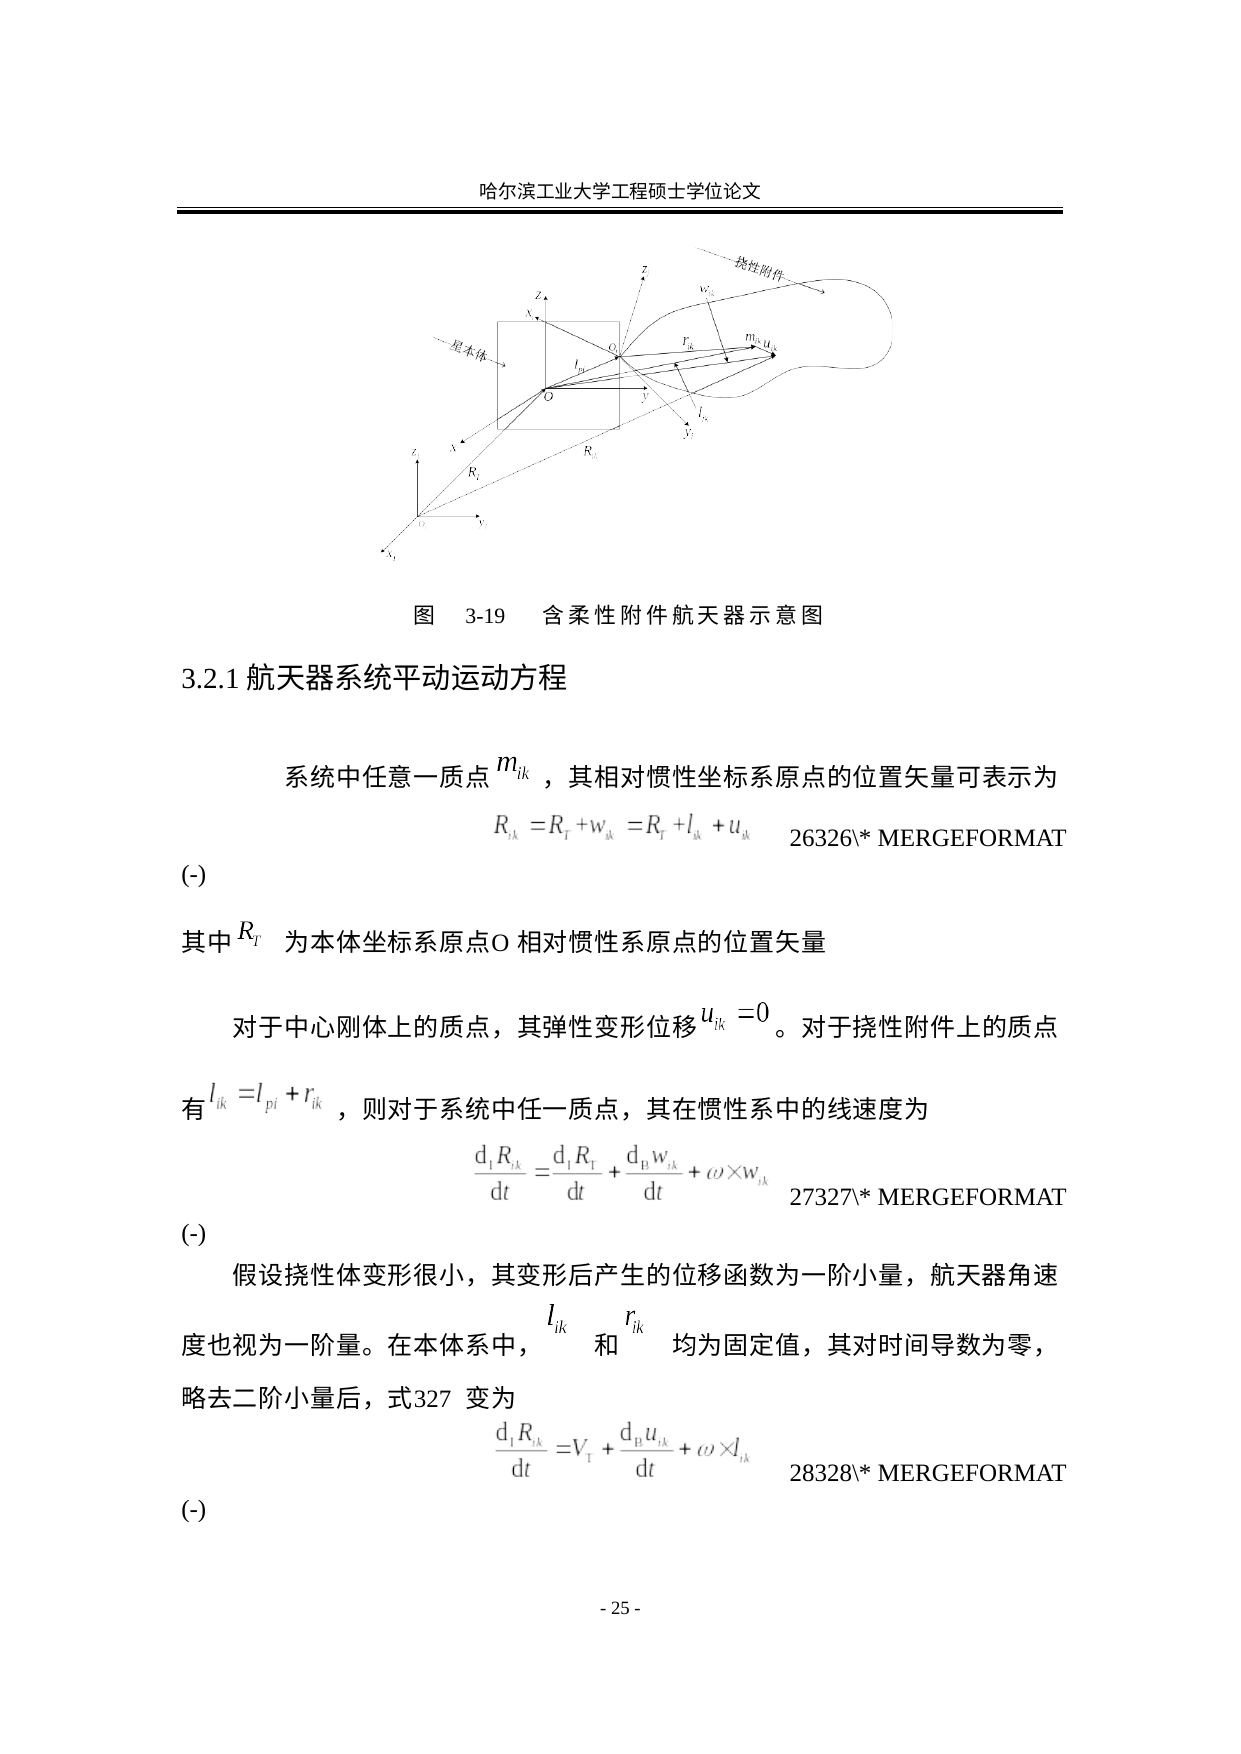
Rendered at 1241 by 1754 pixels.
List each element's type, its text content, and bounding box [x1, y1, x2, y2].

text 其中为本体坐标系原点O相对惯性系原点的位置矢量 [181, 895, 1059, 977]
subtitle 航天器系统平动运动方程 [181, 655, 1059, 697]
text 假设挠性体变形很小，其变形后产生的位移函数为一阶小量，航天器角速度也视为一阶量。在本体系中，和均为固定值，其对时间导数为零，略去二阶小量后，式变为 [181, 1253, 1059, 1417]
text 系统中任意一质点，其相对惯性坐标系原点的位置矢量可表示为 [231, 726, 1059, 808]
text 对于中心刚体上的质点，其弹性变形位移。对于挠性附件上的质点有，则对于系统中任一质点，其在惯性系中的线速度为 [181, 977, 1059, 1140]
